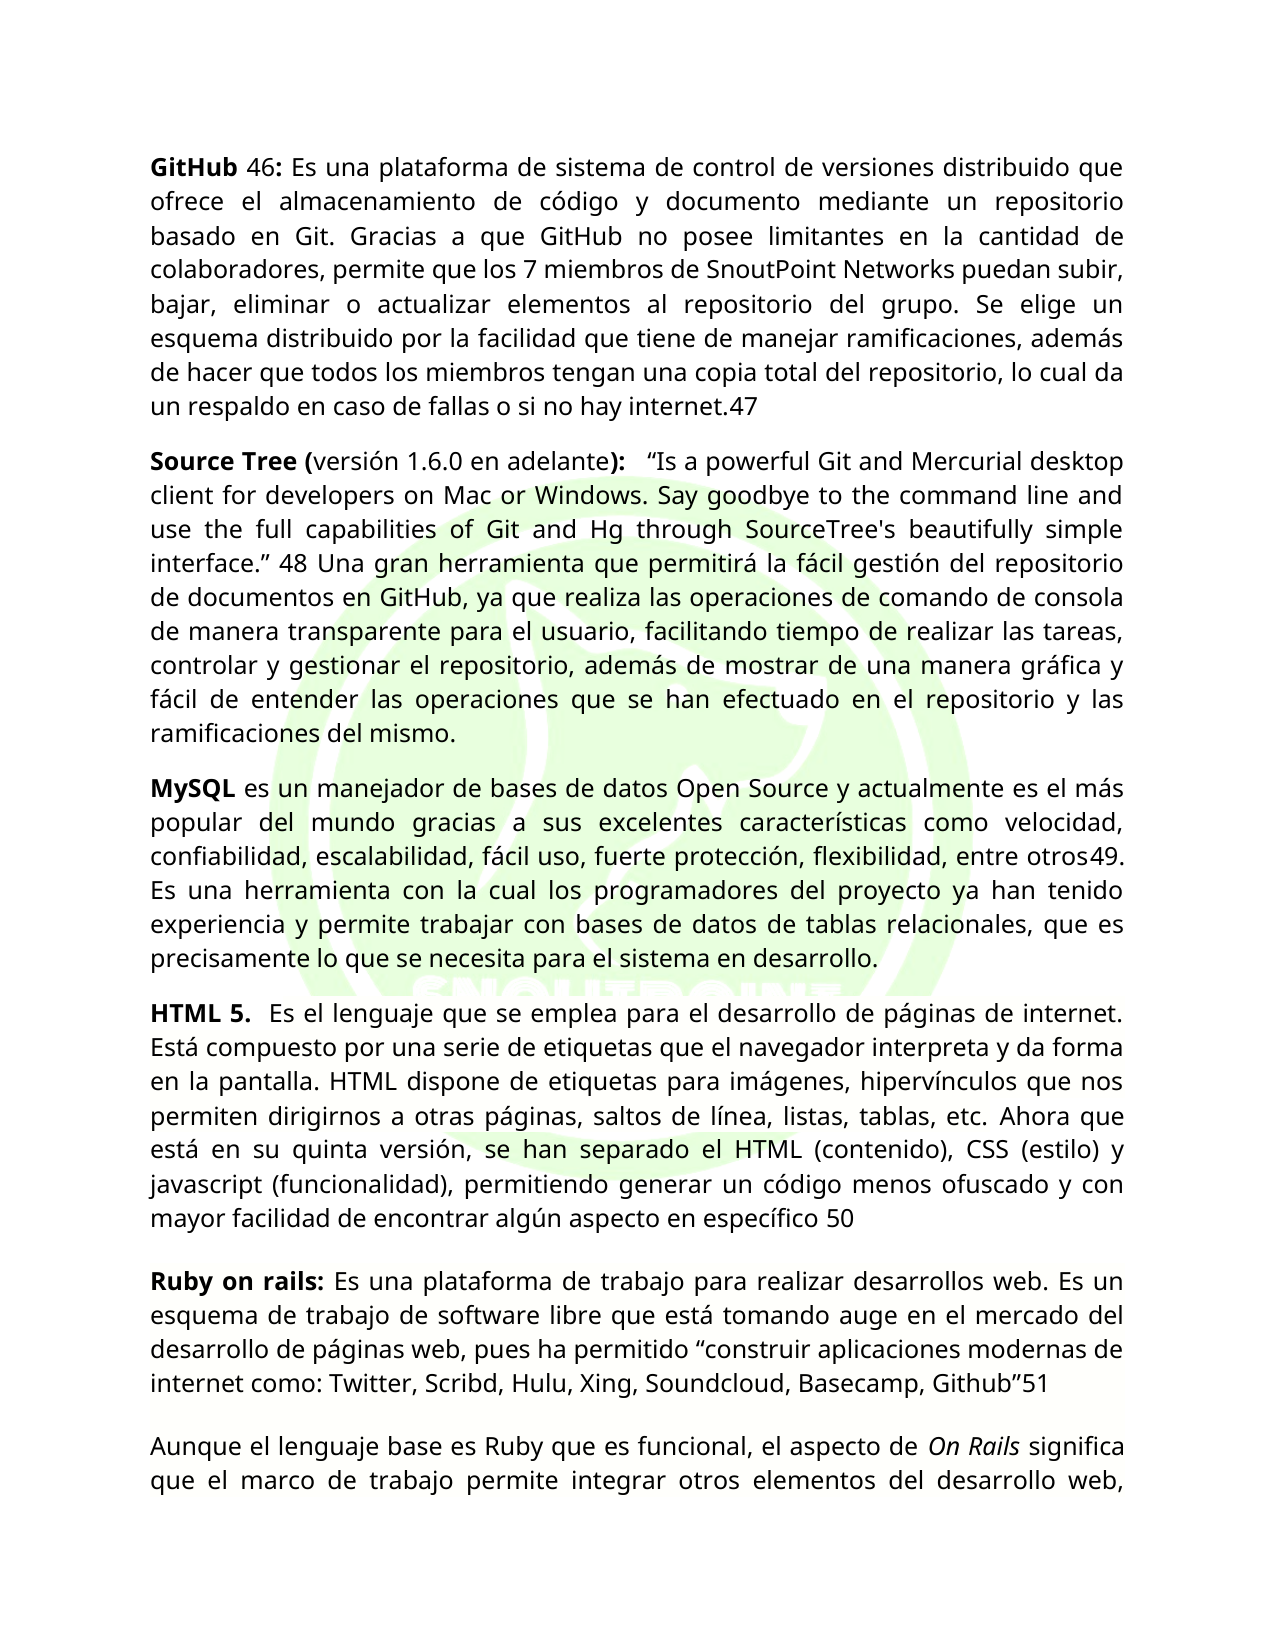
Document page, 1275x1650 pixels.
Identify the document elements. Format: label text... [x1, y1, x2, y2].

text Ruby on rails: Es una plataforma de trabajo para realizar desarrollos web. Es un esquema de trabajo de software libre que está tomando auge en el mercado del desarrollo de páginas web, pues ha permitido “construir aplicaciones modernas de internet como: Twitter, Scribd, Hulu, Xing, Soundcloud, Basecamp, Github” [150, 1263, 1125, 1400]
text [150, 1429, 1125, 1497]
text HTML 5. Es el lenguaje que se emplea para el desarrollo de páginas de internet. Está compuesto por una serie de etiquetas que el navegador interpreta y da forma en la pantalla. HTML dispone de etiquetas para imágenes, hipervínculos que nos permiten dirigirnos a otras páginas, saltos de línea, listas, tablas, etc. Ahora que está en su quinta versión, se han separado el HTML (contenido), CSS (estilo) y javascript (funcionalidad), permitiendo generar un código menos ofuscado y con mayor facilidad de encontrar algún aspecto en específico [150, 1098, 1125, 1234]
text GitHub : Es una plataforma de sistema de control de versiones distribuido que ofrece el almacenamiento de código y documento mediante un repositorio basado en Git. Gracias a que GitHub no posee limitantes en la cantidad de colaboradores, permite que los 7 miembros de SnoutPoint Networks puedan subir, bajar, eliminar o actualizar elementos al repositorio del grupo. Se elige un esquema distribuido por la facilidad que tiene de manejar ramificaciones, además de hacer que todos los miembros tengan una copia total del repositorio, lo cual da un respaldo en caso de fallas o si no hay internet. [150, 150, 1125, 422]
text MySQL es un manejador de bases de datos Open Source y actualmente es el más popular del mundo gracias a sus excelentes características como velocidad, confiabilidad, escalabilidad, fácil uso, fuerte protección, flexibilidad, entre otros. Es una herramienta con la cual los programadores del proyecto ya han tenido experiencia y permite trabajar con bases de datos de tablas relacionales, que es precisamente lo que se necesita para el sistema en desarrollo. [150, 771, 1125, 975]
text Source Tree (versión 1.6.0 en adelante): “Is a powerful Git and Mercurial desktop client for developers on Mac or Windows. Say goodbye to the command line and use the full capabilities of Git and Hg through SourceTree's beautifully simple interface.” Una gran herramienta que permitirá la fácil gestión del repositorio de documentos en GitHub, ya que realiza las operaciones de comando de consola de manera transparente para el usuario, facilitando tiempo de realizar las tareas, controlar y gestionar el repositorio, además de mostrar de una manera gráfica y fácil de entender las operaciones que se han efectuado en el repositorio y las ramificaciones del mismo. [150, 443, 1125, 750]
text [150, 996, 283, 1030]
